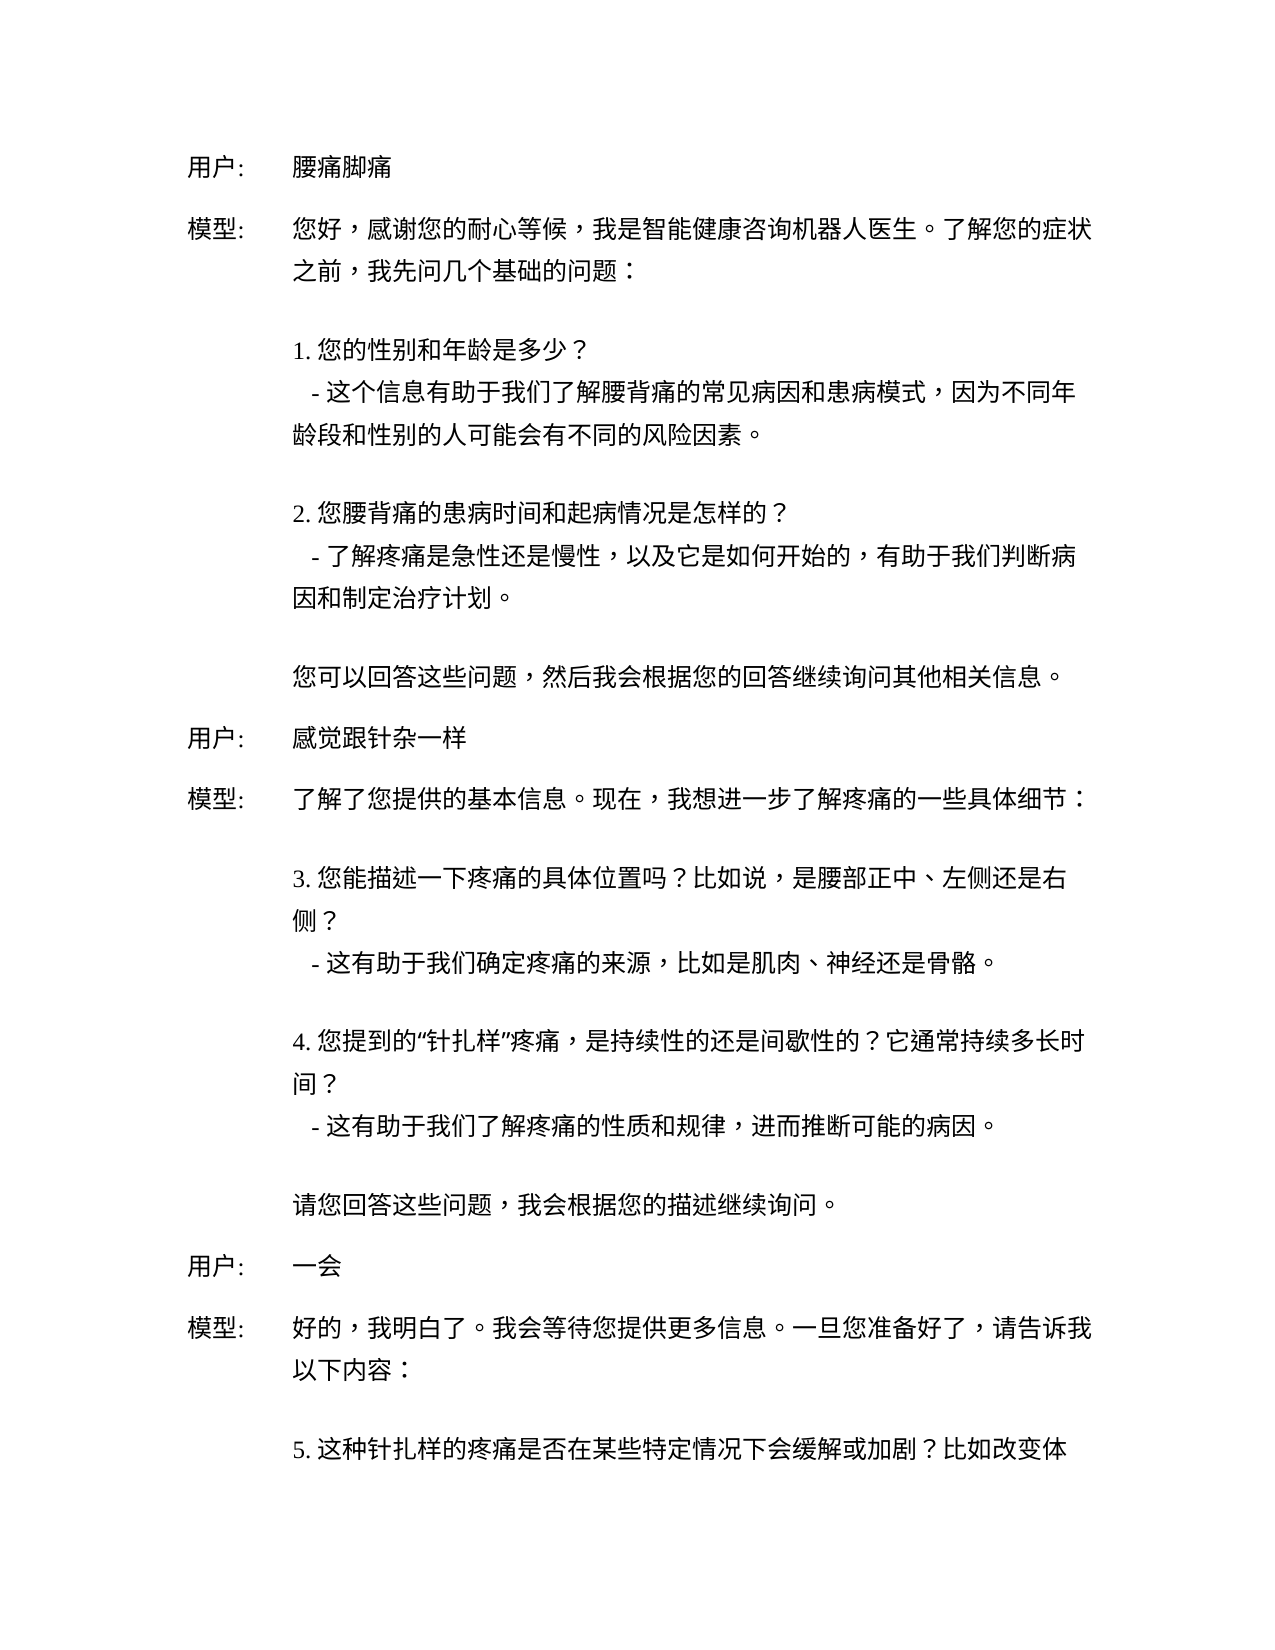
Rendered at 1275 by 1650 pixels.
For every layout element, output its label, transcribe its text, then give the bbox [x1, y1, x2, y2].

table_cell 感觉跟针杂一样 [281, 721, 1106, 782]
table_cell 了解了您提供的基本信息。现在，我想进一步了解疼痛的一些具体细节： 3. 您能描述一下疼痛的具体位置吗？比如说，是腰部正中、左侧还是右侧？ - 这有助于我们确定疼痛的来源，比如是肌肉、神经还是骨骼。 4. 您提到的“针扎样”疼痛，是持续性的还是间歇性的？它通常持续多长时间？ - 这有助于我们了解疼痛的性质和规律，进而推断可能的病因。 请您回答这些问题，我会根据您的描述继续询问。 [281, 782, 1106, 1249]
table_cell 模型: [176, 782, 281, 1249]
table_header 腰痛脚痛 [281, 150, 1106, 211]
table_cell 模型: [176, 1310, 281, 1465]
table_cell 一会 [281, 1249, 1106, 1310]
table_cell 用户: [176, 721, 281, 782]
table_cell 模型: [176, 211, 281, 721]
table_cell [281, 1310, 1106, 1465]
table_header 用户: [176, 150, 281, 211]
table_cell 用户: [176, 1249, 281, 1310]
table_cell 您好，感谢您的耐心等候，我是智能健康咨询机器人医生。了解您的症状之前，我先问几个基础的问题： 1. 您的性别和年龄是多少？ - 这个信息有助于我们了解腰背痛的常见病因和患病模式，因为不同年龄段和性别的人可能会有不同的风险因素。 2. 您腰背痛的患病时间和起病情况是怎样的？ - 了解疼痛是急性还是慢性，以及它是如何开始的，有助于我们判断病因和制定治疗计划。 您可以回答这些问题，然后我会根据您的回答继续询问其他相关信息。 [281, 211, 1106, 721]
